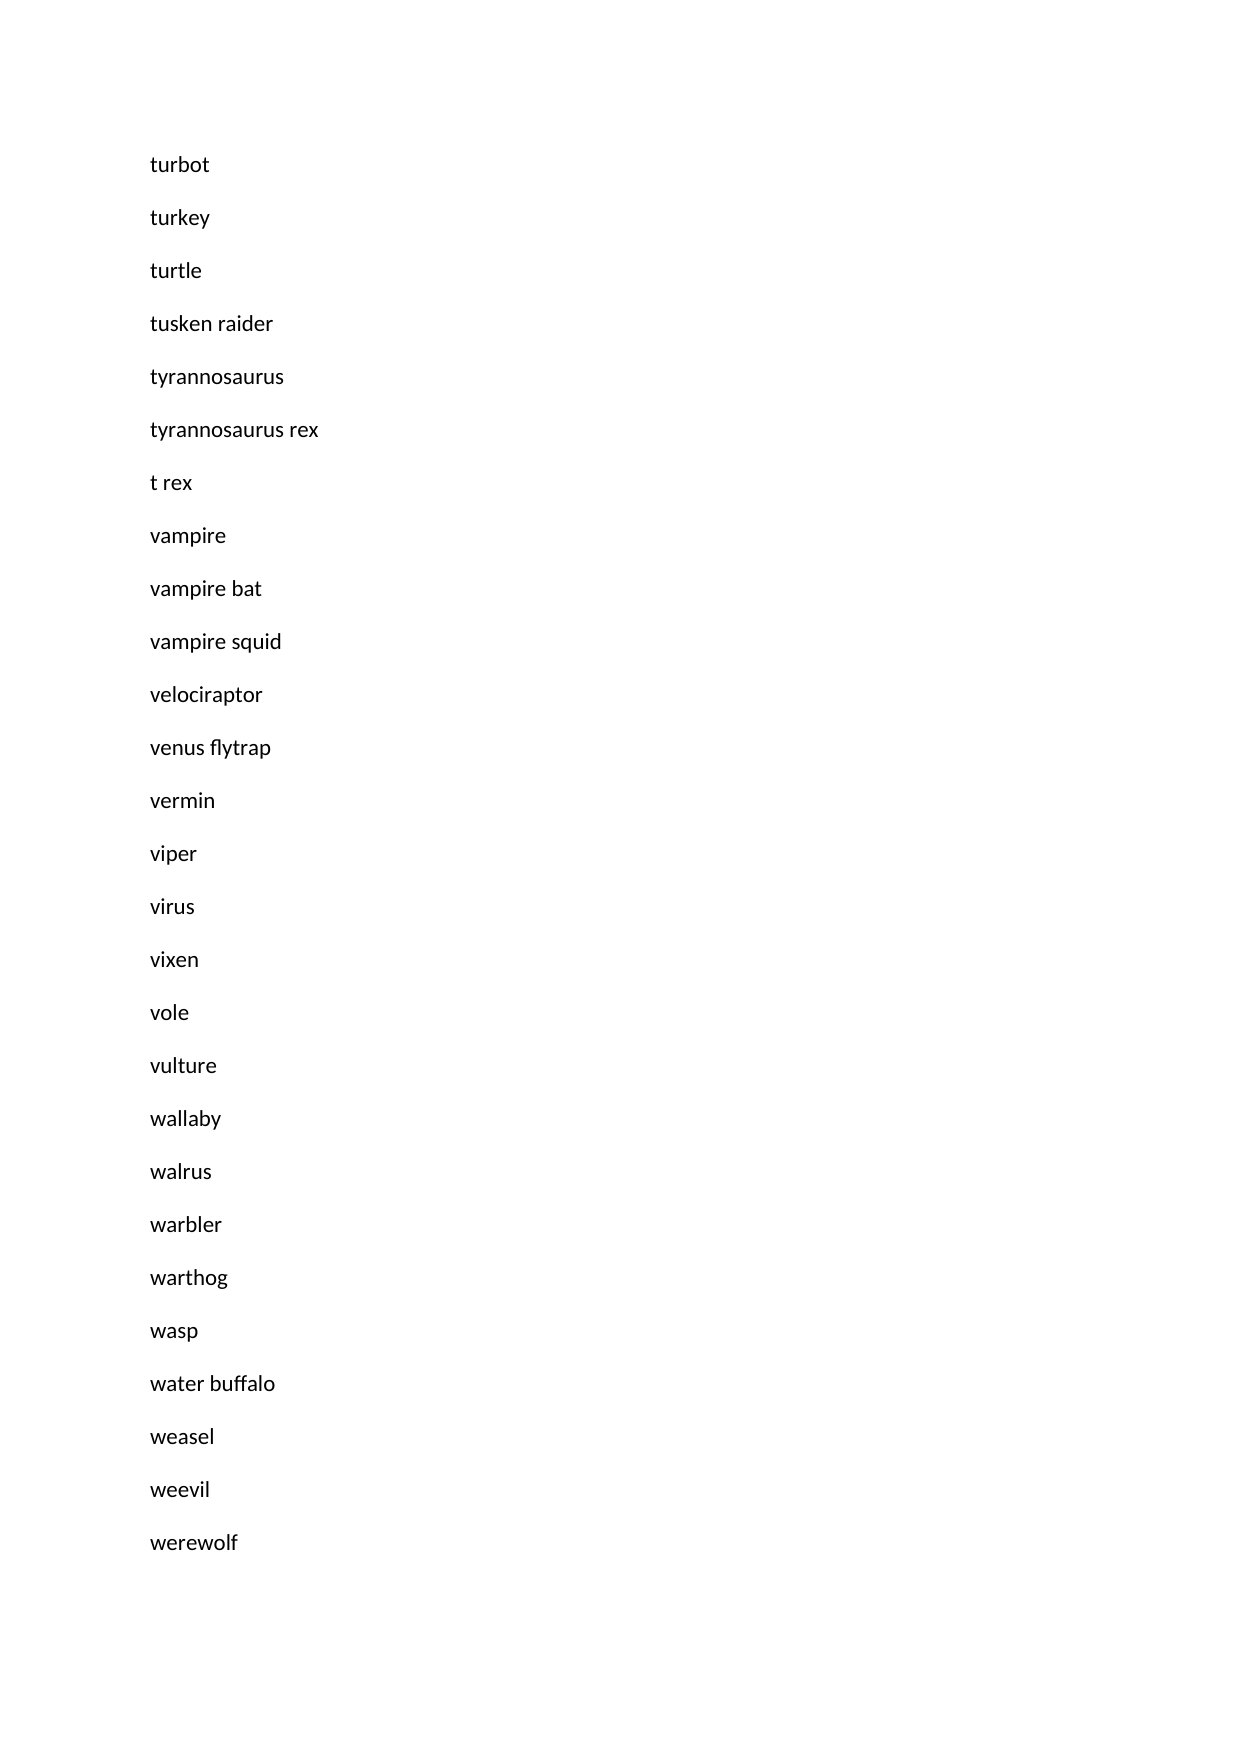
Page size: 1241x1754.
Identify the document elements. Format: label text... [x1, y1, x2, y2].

text turtle [150, 256, 1090, 284]
text viper [150, 839, 1090, 867]
text tyrannosaurus rex [150, 415, 1090, 443]
text vampire [150, 521, 1090, 549]
text walrus [150, 1157, 1090, 1185]
text vampire bat [150, 574, 1090, 602]
text warbler [150, 1210, 1090, 1238]
text velociraptor [150, 680, 1090, 708]
text turkey [150, 203, 1090, 231]
text tusken raider [150, 309, 1090, 337]
text weevil [150, 1476, 1090, 1503]
text virus [150, 892, 1090, 920]
text vulture [150, 1051, 1090, 1079]
text vampire squid [150, 627, 1090, 655]
text venus flytrap [150, 733, 1090, 761]
text wallaby [150, 1104, 1090, 1132]
text wasp [150, 1316, 1090, 1344]
text tyrannosaurus [150, 362, 1090, 390]
text weasel [150, 1422, 1090, 1451]
text warthog [150, 1263, 1090, 1291]
text vole [150, 998, 1090, 1026]
text vixen [150, 945, 1090, 973]
text turbot [150, 150, 1090, 178]
text werewolf [150, 1528, 1090, 1557]
text t rex [150, 468, 1090, 496]
text vermin [150, 786, 1090, 814]
text water buffalo [150, 1369, 1090, 1397]
